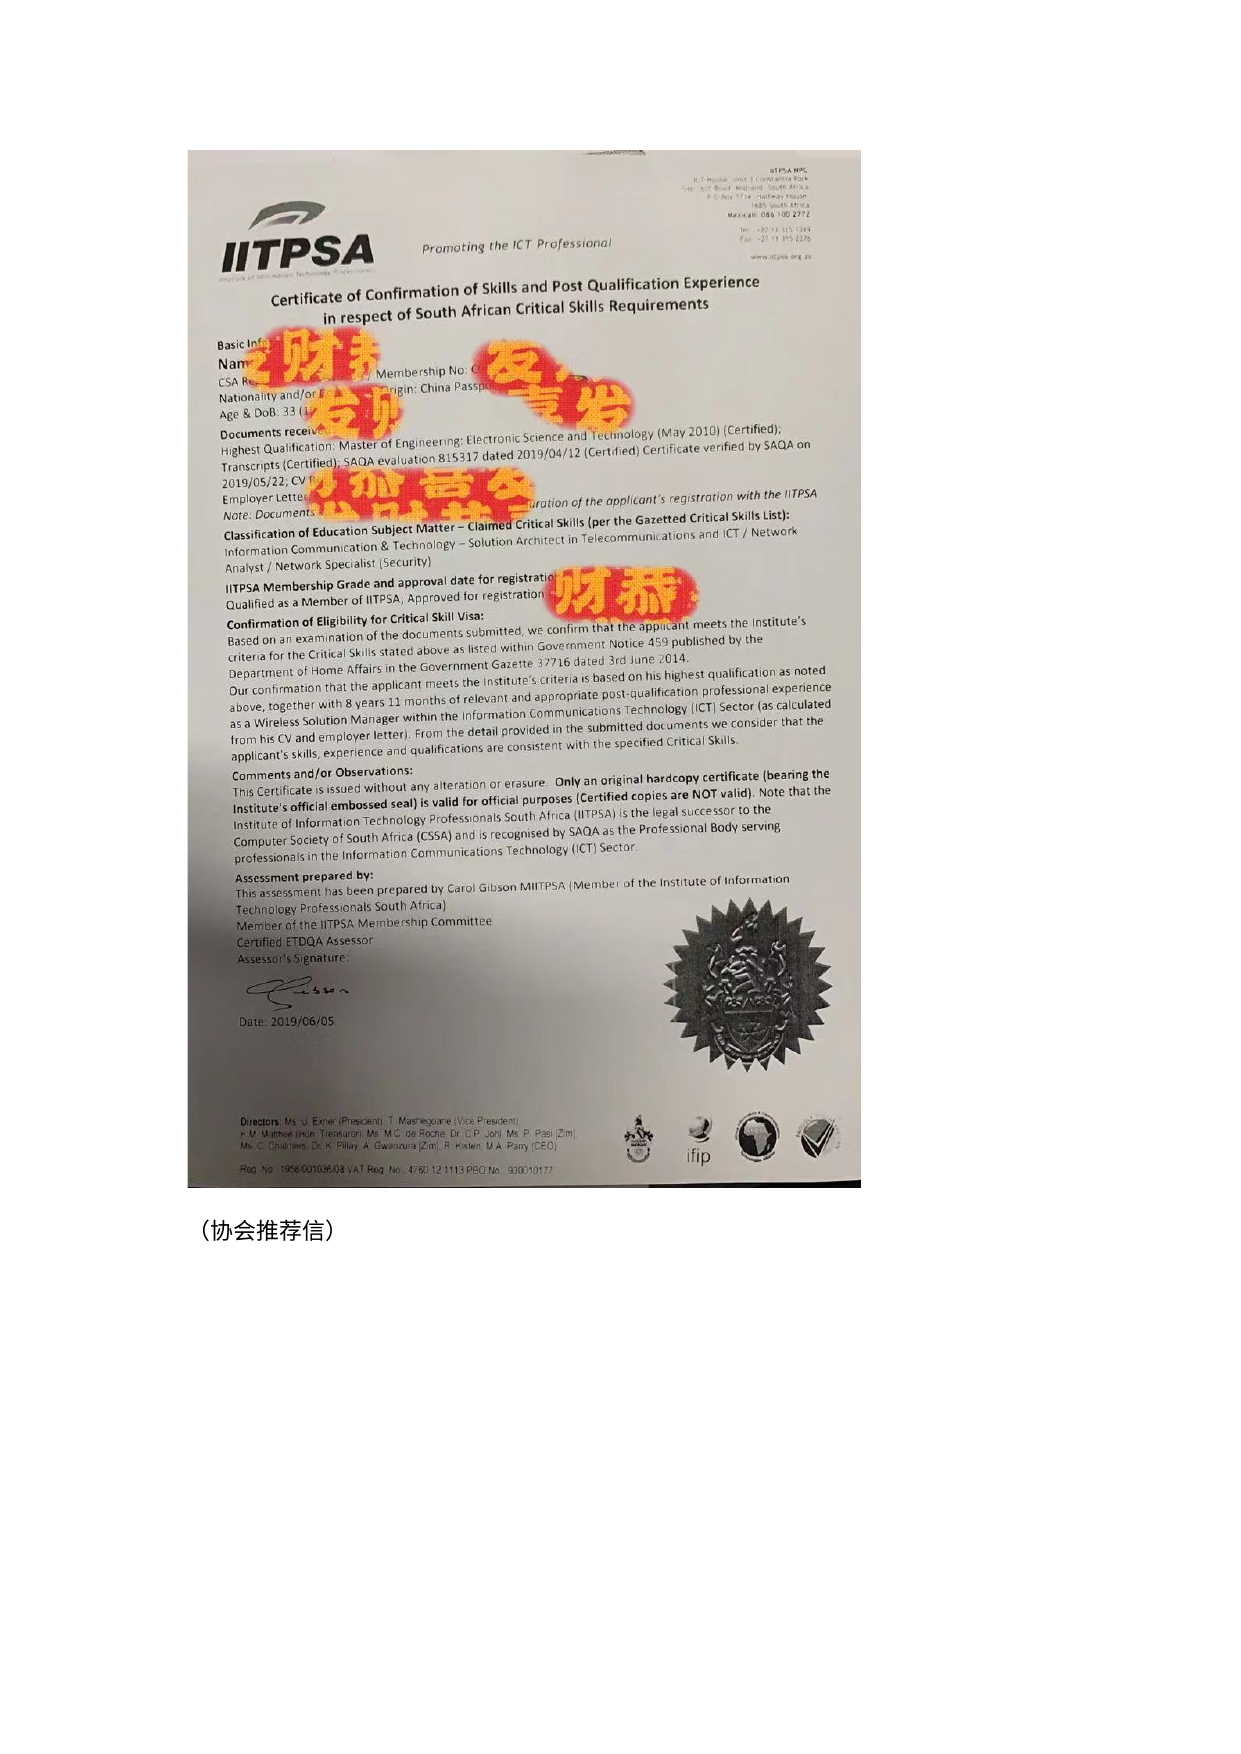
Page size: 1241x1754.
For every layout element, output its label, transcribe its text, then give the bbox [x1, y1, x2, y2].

text （协会推荐信） [187, 1212, 1053, 1246]
picture [187, 150, 861, 1188]
